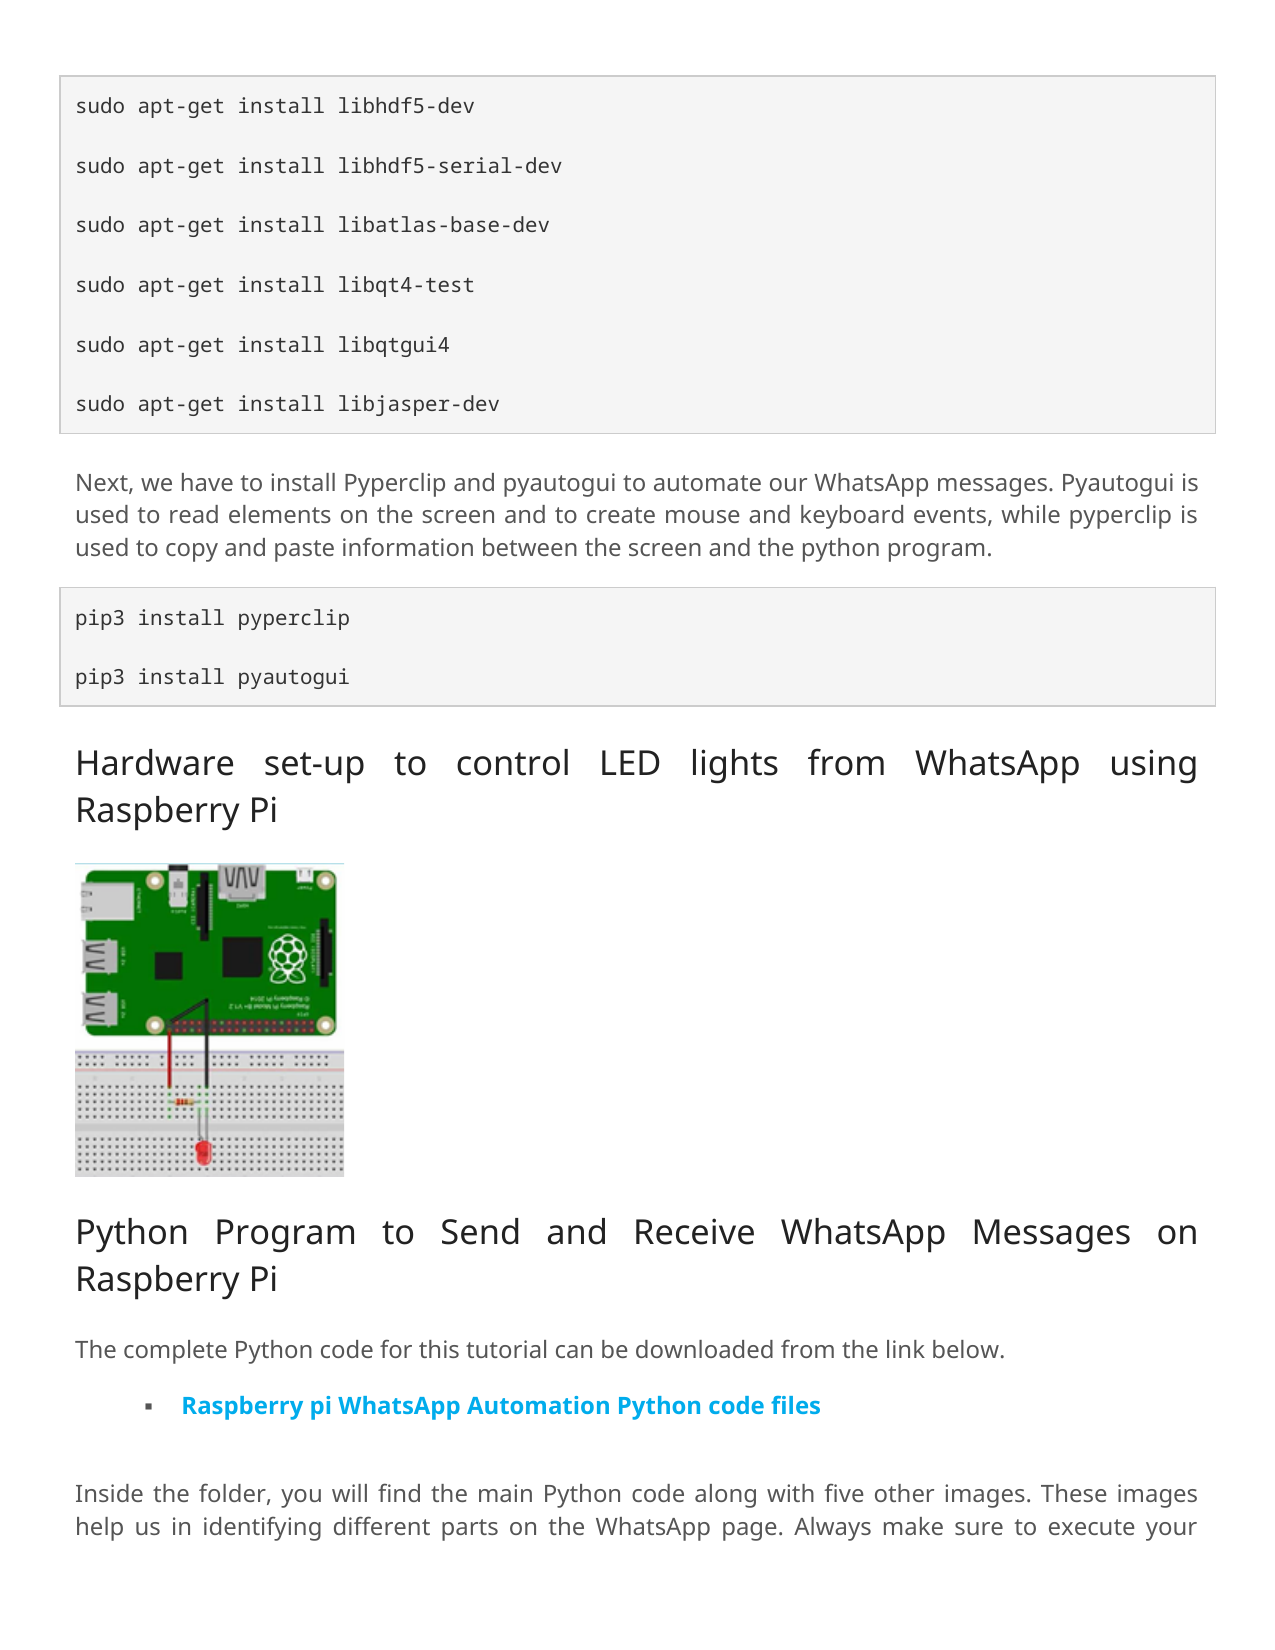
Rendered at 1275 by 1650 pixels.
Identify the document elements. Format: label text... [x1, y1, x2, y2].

text Python Program to Send and Receive WhatsApp Messages on Raspberry Pi [75, 1208, 1200, 1301]
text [75, 1477, 1200, 1542]
picture [75, 863, 345, 1177]
text Hardware set-up to control LED lights from WhatsApp using Raspberry Pi [75, 738, 1200, 832]
text sudo apt-get install libjasper-dev [61, 373, 1215, 433]
text sudo apt-get install libqtgui4 [61, 314, 1215, 358]
list Raspberry pi WhatsApp Automation Python code files [144, 1389, 1200, 1421]
text Next, we have to install Pyperclip and pyautogui to automate our WhatsApp messages. Pyautogui is used to read elements on the screen and to create mouse and keyboard events, while pyperclip is used to copy and paste information between the screen and the python program. [75, 465, 1200, 563]
text sudo apt-get install libhdf5-serial-dev [61, 135, 1215, 179]
text sudo apt-get install libhdf5-dev [61, 77, 1215, 119]
text pip3 install pyautogui [61, 646, 1215, 705]
text sudo apt-get install libqt4-test [61, 254, 1215, 299]
text The complete Python code for this tutorial can be downloaded from the link below. [75, 1333, 1200, 1365]
text pip3 install pyperclip [61, 588, 1215, 631]
text sudo apt-get install libatlas-base-dev [61, 194, 1215, 239]
